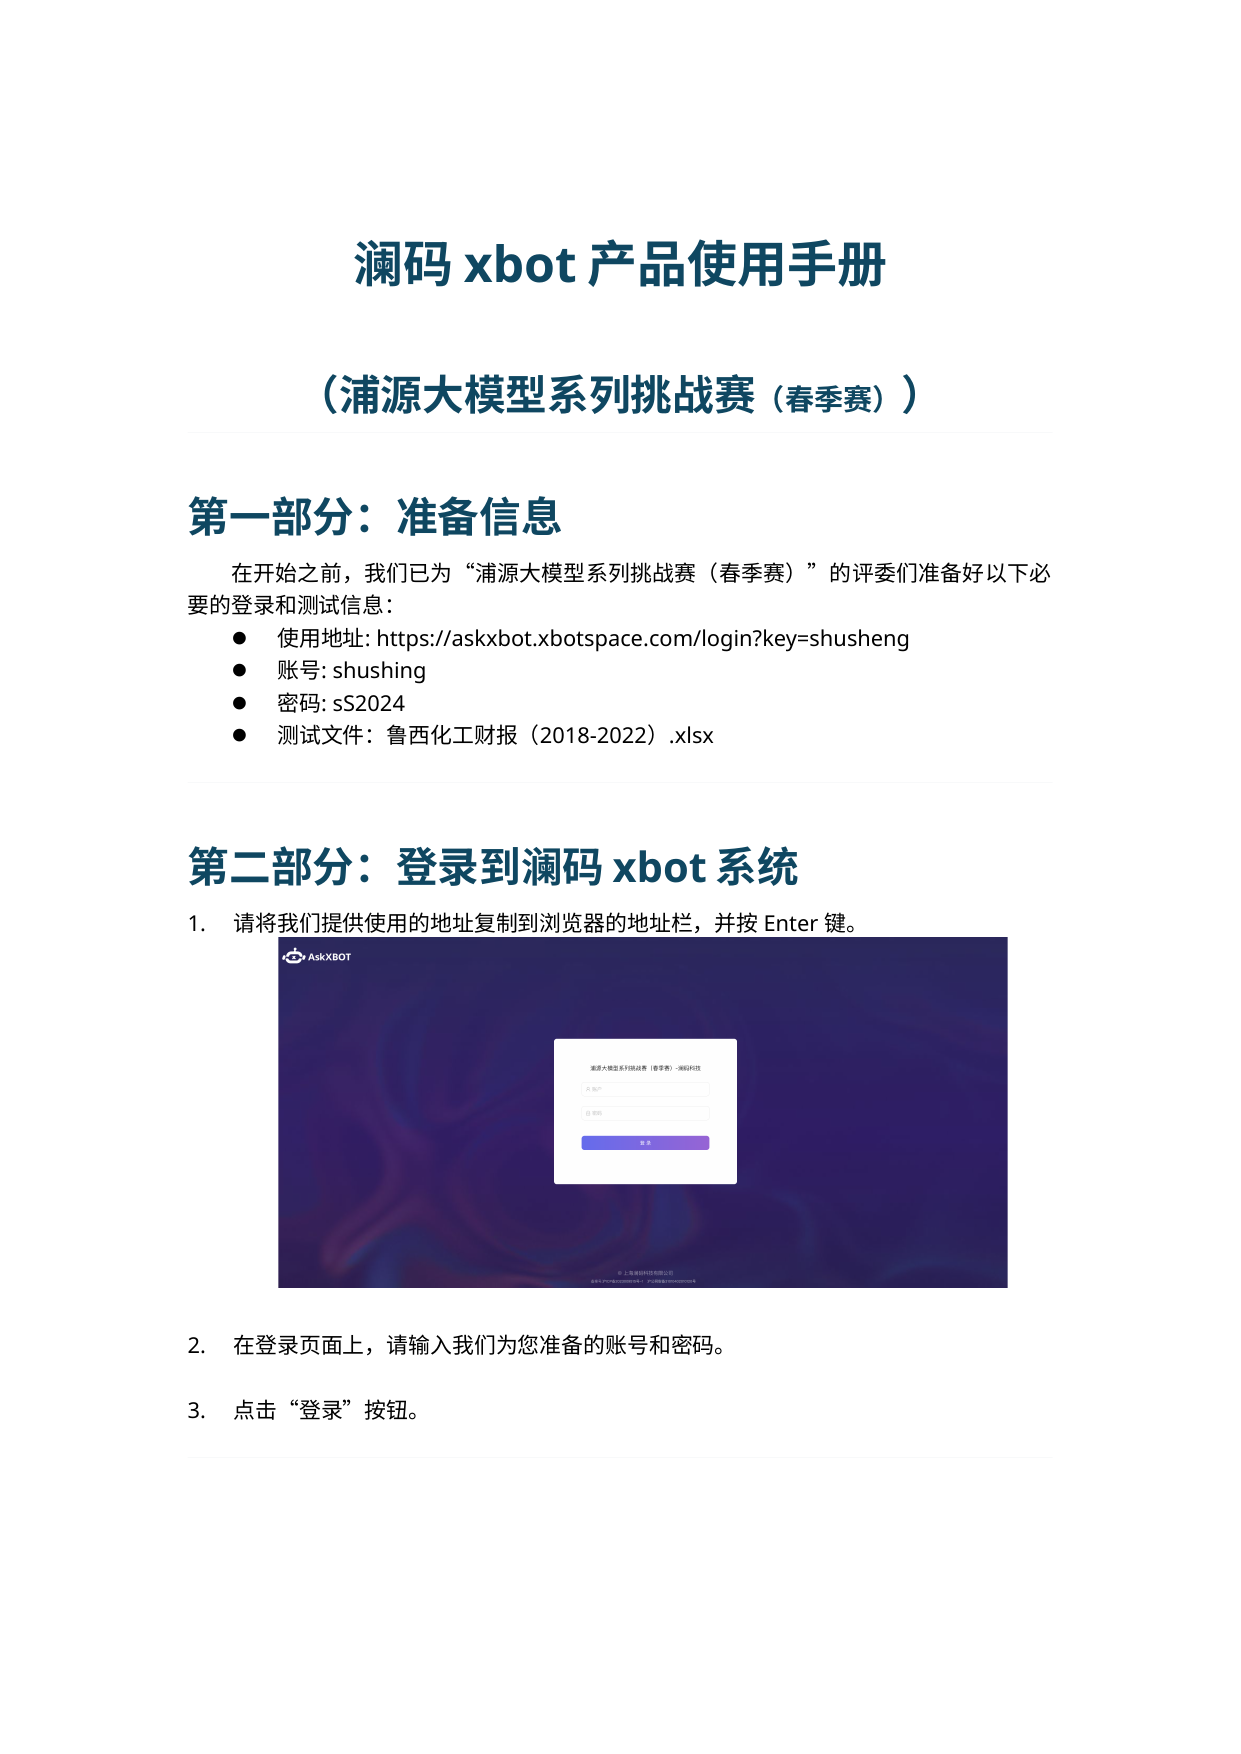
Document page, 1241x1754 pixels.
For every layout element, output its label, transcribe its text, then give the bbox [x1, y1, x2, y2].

picture [278, 937, 1008, 1288]
list 在登录页面上，请输入我们为您准备的账号和密码。 [187, 1328, 1053, 1360]
subtitle （浦源大模型系列挑战赛（春季赛）） [187, 359, 1053, 424]
list 账号: shushing [231, 653, 1053, 685]
text 在开始之前，我们已为“浦源大模型系列挑战赛（春季赛）”的评委们准备好以下必要的登录和测试信息： [187, 555, 1053, 620]
list 点击“登录”按钮。 [187, 1393, 1053, 1425]
list 使用地址: https://askxbot.xbotspace.com/login?key=shusheng [231, 620, 1053, 653]
list 请将我们提供使用的地址复制到浏览器的地址栏，并按 Enter 键。 [187, 905, 1053, 938]
list 密码: sS2024 [231, 685, 1053, 718]
subtitle 澜码xbot产品使用手册 [187, 212, 1053, 309]
subtitle 第一部分：准备信息 [187, 482, 1053, 547]
list 测试文件：鲁西化工财报（2018-2022）.xlsx [231, 718, 1053, 750]
subtitle 第二部分：登录到澜码xbot系统 [187, 832, 1053, 897]
